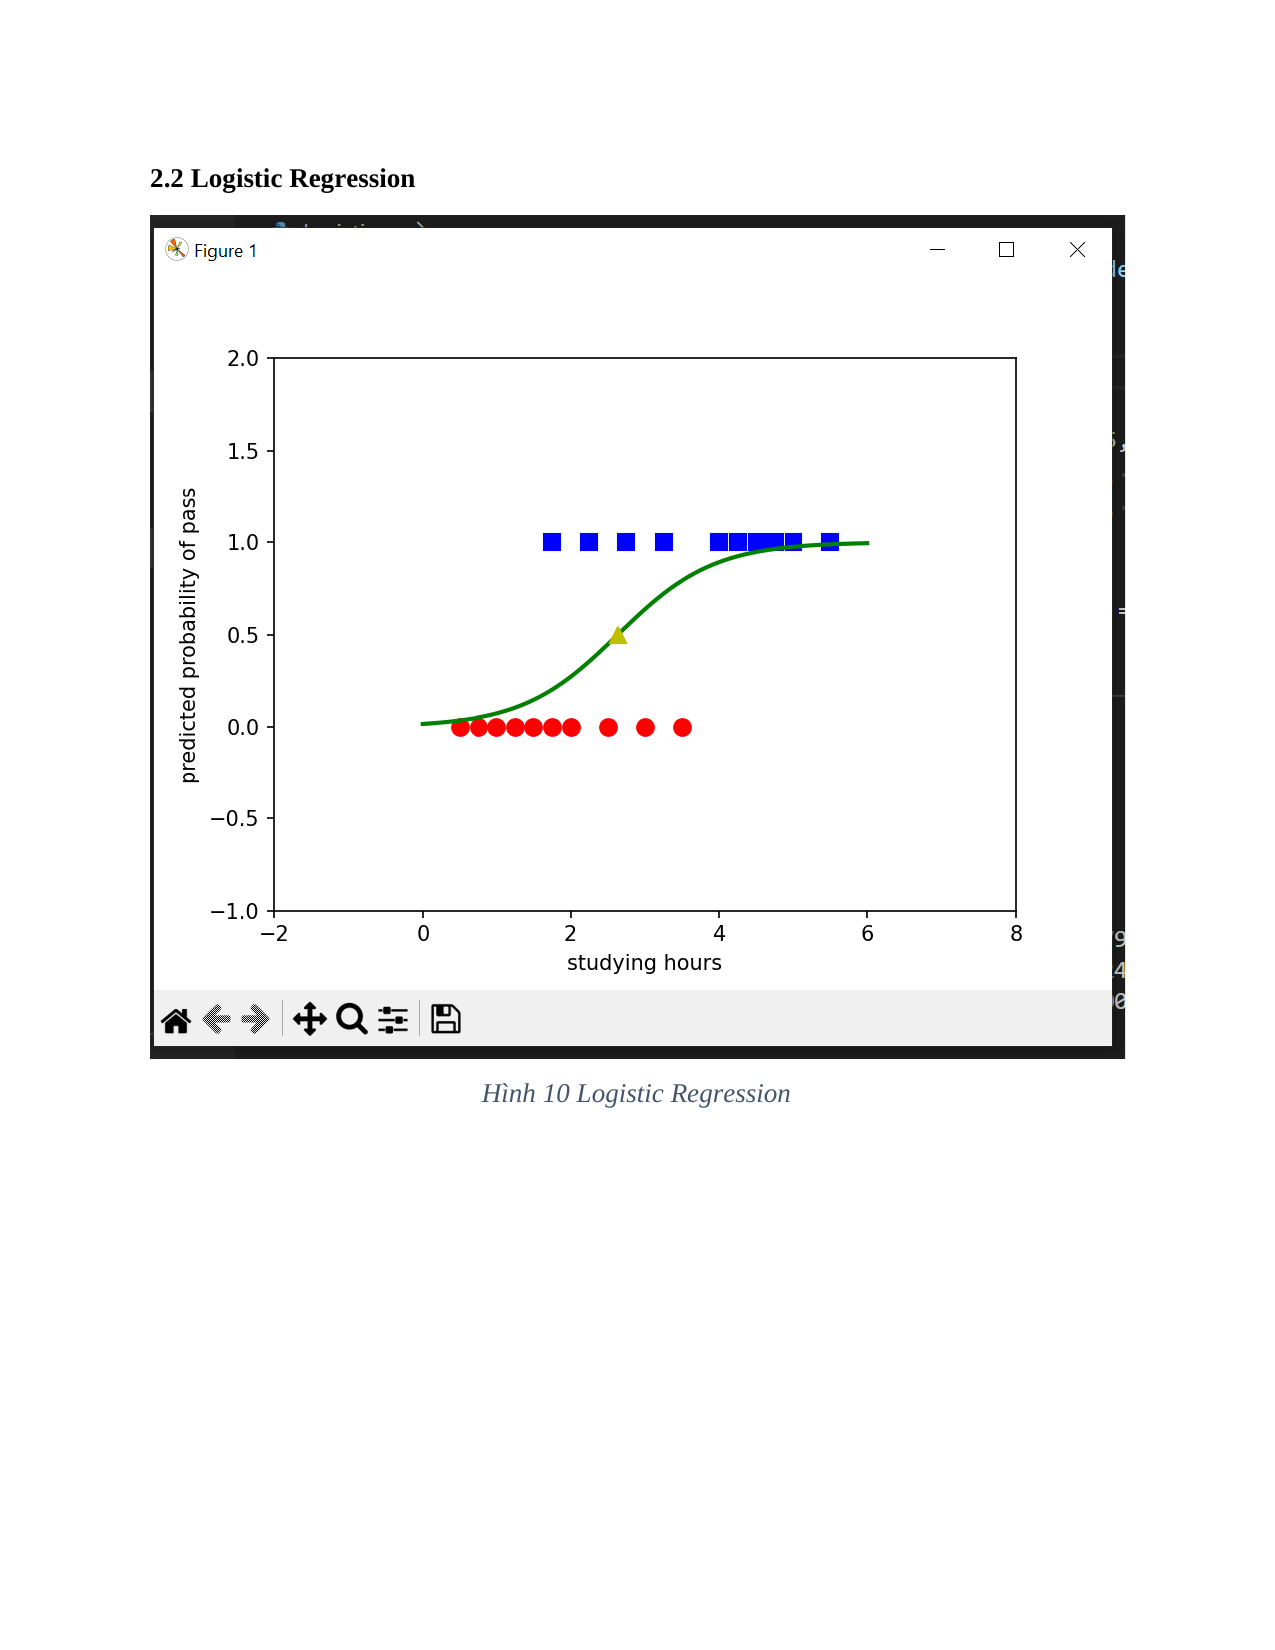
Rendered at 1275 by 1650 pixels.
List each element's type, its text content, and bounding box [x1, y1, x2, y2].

text Logistic Regression [150, 162, 1125, 194]
picture [150, 215, 1125, 1059]
text Hình 10 Logistic Regression [150, 1077, 1125, 1108]
